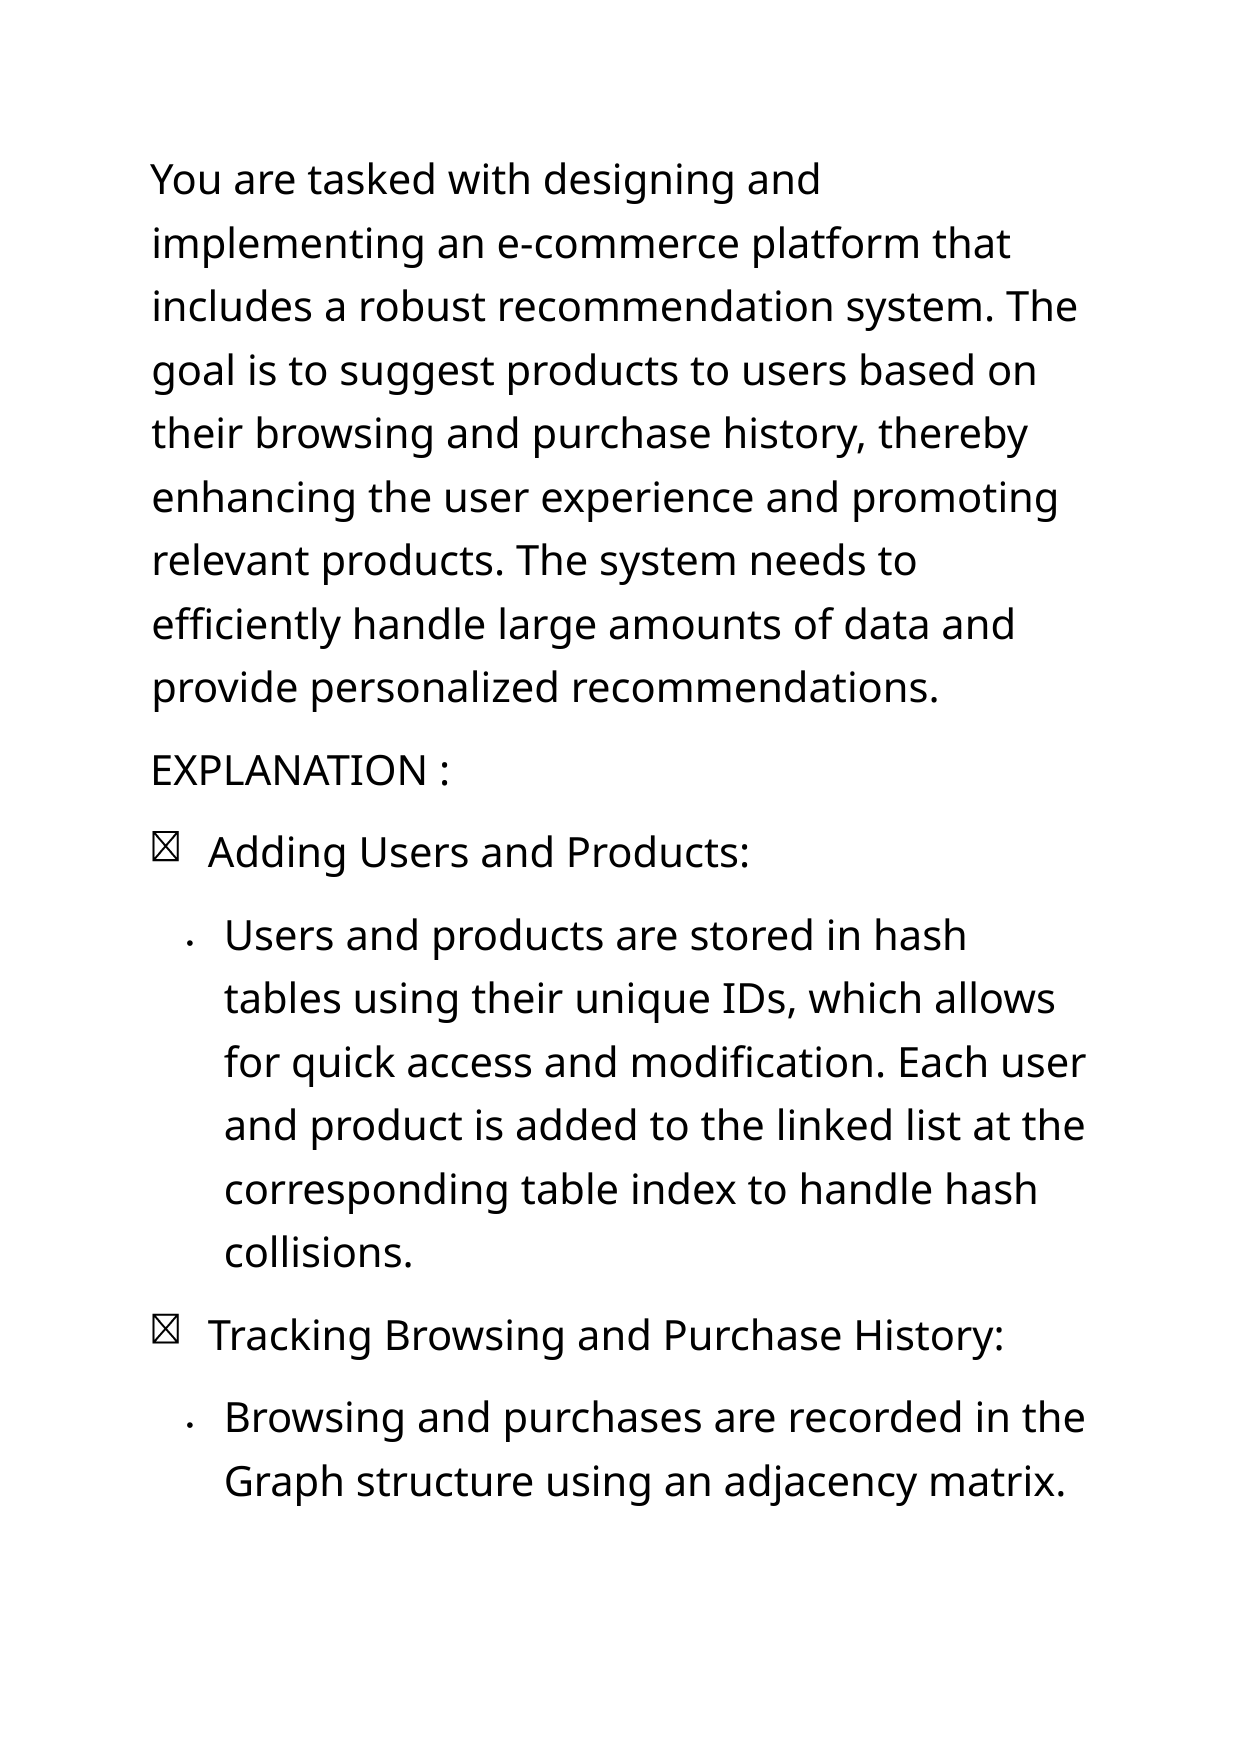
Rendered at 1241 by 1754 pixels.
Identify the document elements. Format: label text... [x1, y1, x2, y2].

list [186, 1388, 1092, 1508]
list Users and products are stored in hash tables using their unique IDs, which allows for quick access and modification. Each user and product is added to the linked list at the corresponding table index to handle hash collisions. [186, 906, 1092, 1280]
text Adding Users and Products: [186, 823, 1092, 880]
picture [150, 1303, 212, 1358]
text You are tasked with designing and implementing an e-commerce platform that includes a robust recommendation system. The goal is to suggest products to users based on their browsing and purchase history, thereby enhancing the user experience and promoting relevant products. The system needs to efficiently handle large amounts of data and provide personalized recommendations. [150, 150, 1092, 715]
picture [150, 821, 212, 876]
text Tracking Browsing and Purchase History: [186, 1306, 1092, 1362]
text EXPLANATION : [150, 741, 1092, 797]
